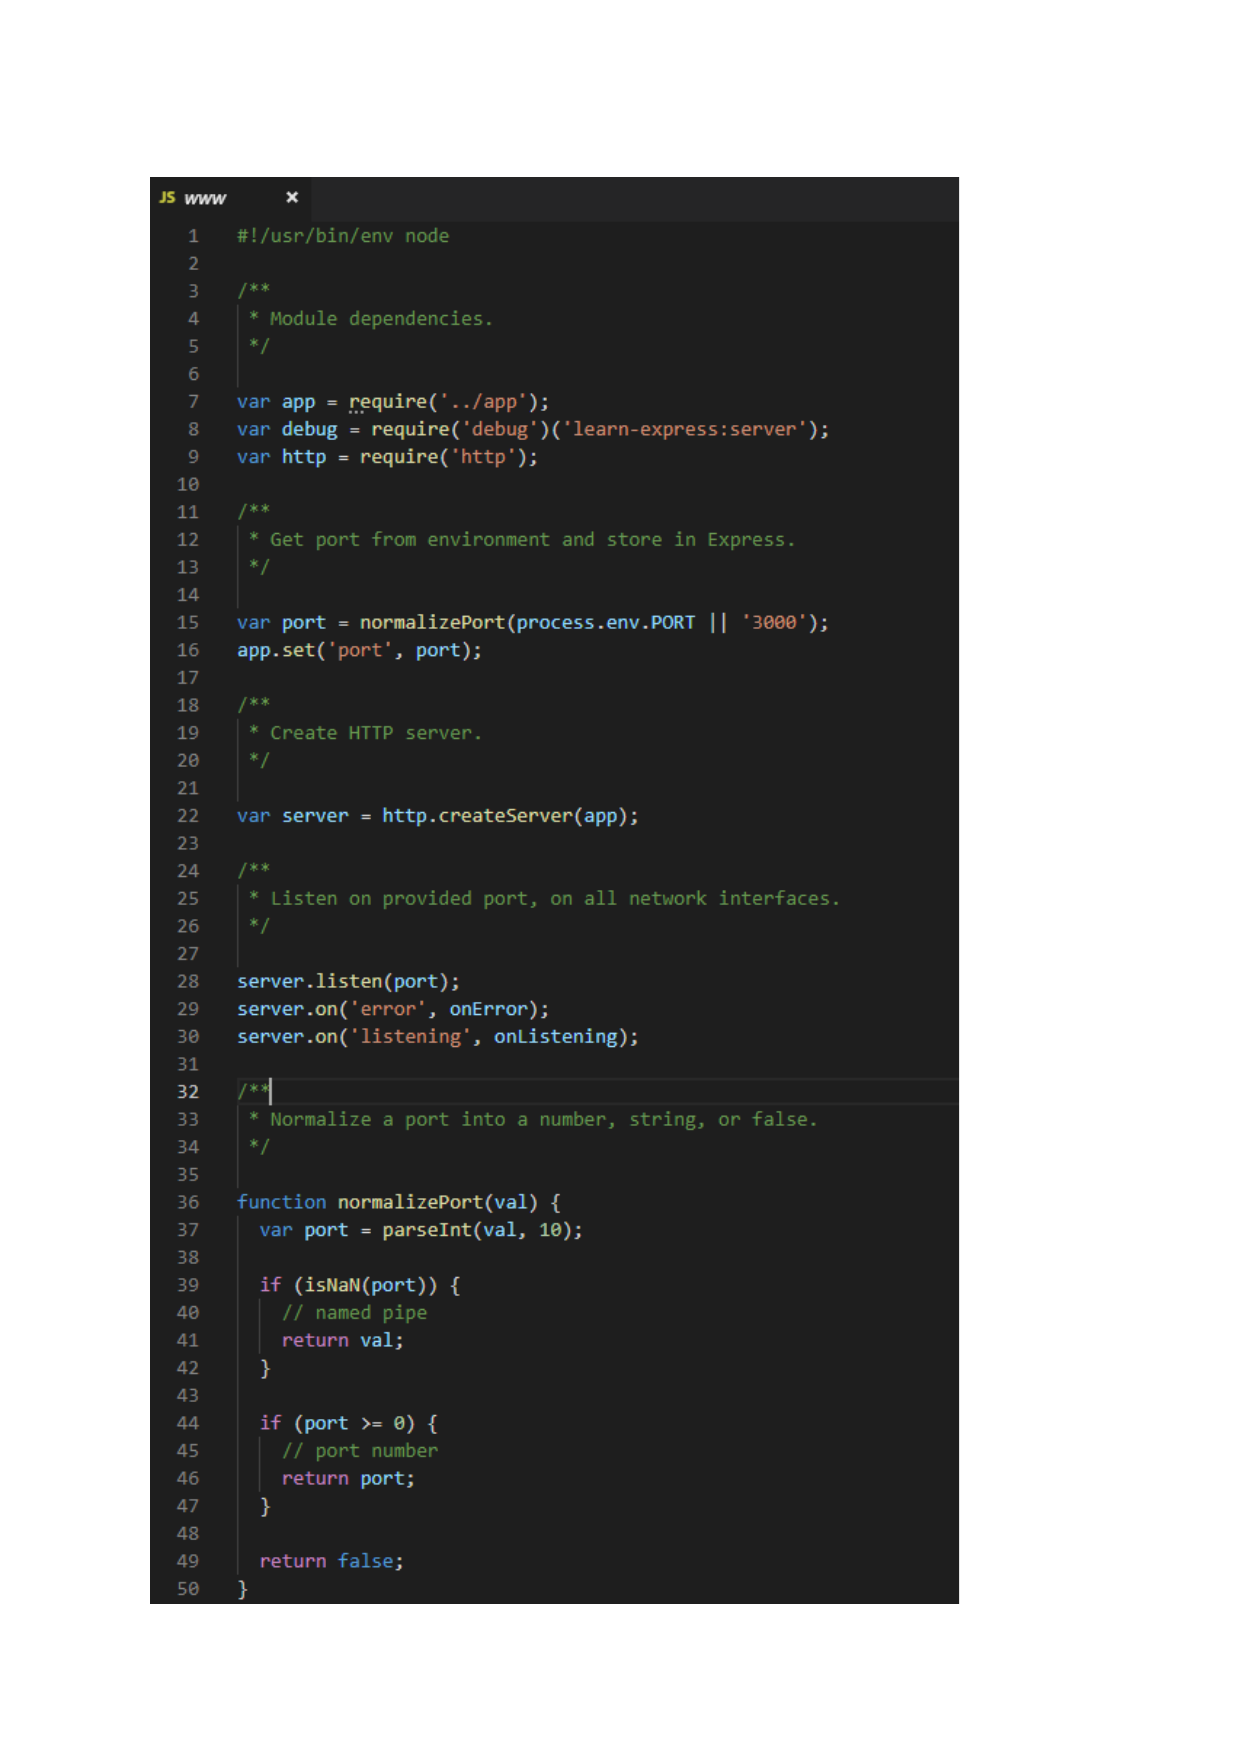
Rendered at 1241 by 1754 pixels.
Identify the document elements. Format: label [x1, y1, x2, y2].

picture [150, 177, 960, 1604]
